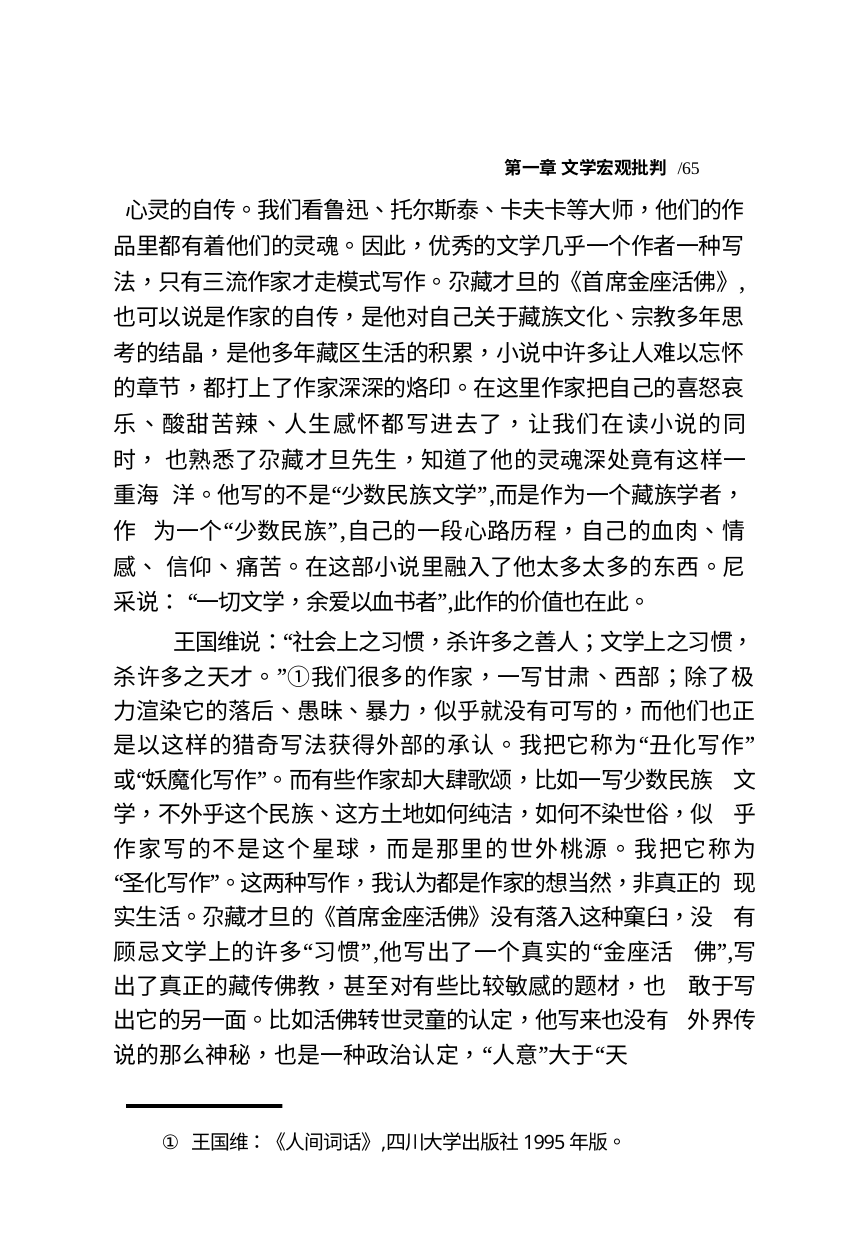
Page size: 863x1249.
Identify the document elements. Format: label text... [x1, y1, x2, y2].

text 第一章 文学宏观批判 /65 [504, 157, 757, 179]
picture [126, 1104, 283, 1108]
text ① 王国维：《人间词话》,四川大学出版社1995年版。 [161, 1129, 757, 1154]
text 王国维说：“社会上之习惯，杀许多之善人；文学上之习惯， 杀许多之天才。”①我们很多的作家，一写甘肃、西部；除了极 力渲染它的落后、愚昧、暴力，似乎就没有可写的，而他们也正 是以这样的猎奇写法获得外部的承认。我把它称为“丑化写作” 或“妖魔化写作”。而有些作家却大肆歌颂，比如一写少数民族 文学，不外乎这个民族、这方土地如何纯洁，如何不染世俗，似 乎作家写的不是这个星球，而是那里的世外桃源。我把它称为 “圣化写作”。这两种写作，我认为都是作家的想当然，非真正的 现实生活。尕藏才旦的《首席金座活佛》没有落入这种窠臼，没 有顾忌文学上的许多“习惯”,他写出了一个真实的“金座活 佛”,写出了真正的藏传佛教，甚至对有些比较敏感的题材，也 敢于写出它的另一面。比如活佛转世灵童的认定，他写来也没有 外界传说的那么神秘，也是一种政治认定，“人意”大于“天 [113, 626, 757, 1070]
text 心灵的自传。我们看鲁迅、托尔斯泰、卡夫卡等大师，他们的作 品里都有着他们的灵魂。因此，优秀的文学几乎一个作者一种写 法，只有三流作家才走模式写作。尕藏才旦的《首席金座活佛》, 也可以说是作家的自传，是他对自己关于藏族文化、宗教多年思 考的结晶，是他多年藏区生活的积累，小说中许多让人难以忘怀 的章节，都打上了作家深深的烙印。在这里作家把自己的喜怒哀 乐、酸甜苦辣、人生感怀都写进去了，让我们在读小说的同时， 也熟悉了尕藏才旦先生，知道了他的灵魂深处竟有这样一重海 洋。他写的不是“少数民族文学”,而是作为一个藏族学者，作 为一个“少数民族”,自己的一段心路历程，自己的血肉、情感、 信仰、痛苦。在这部小说里融入了他太多太多的东西。尼采说： “一切文学，余爱以血书者”,此作的价值也在此。 [113, 194, 746, 617]
